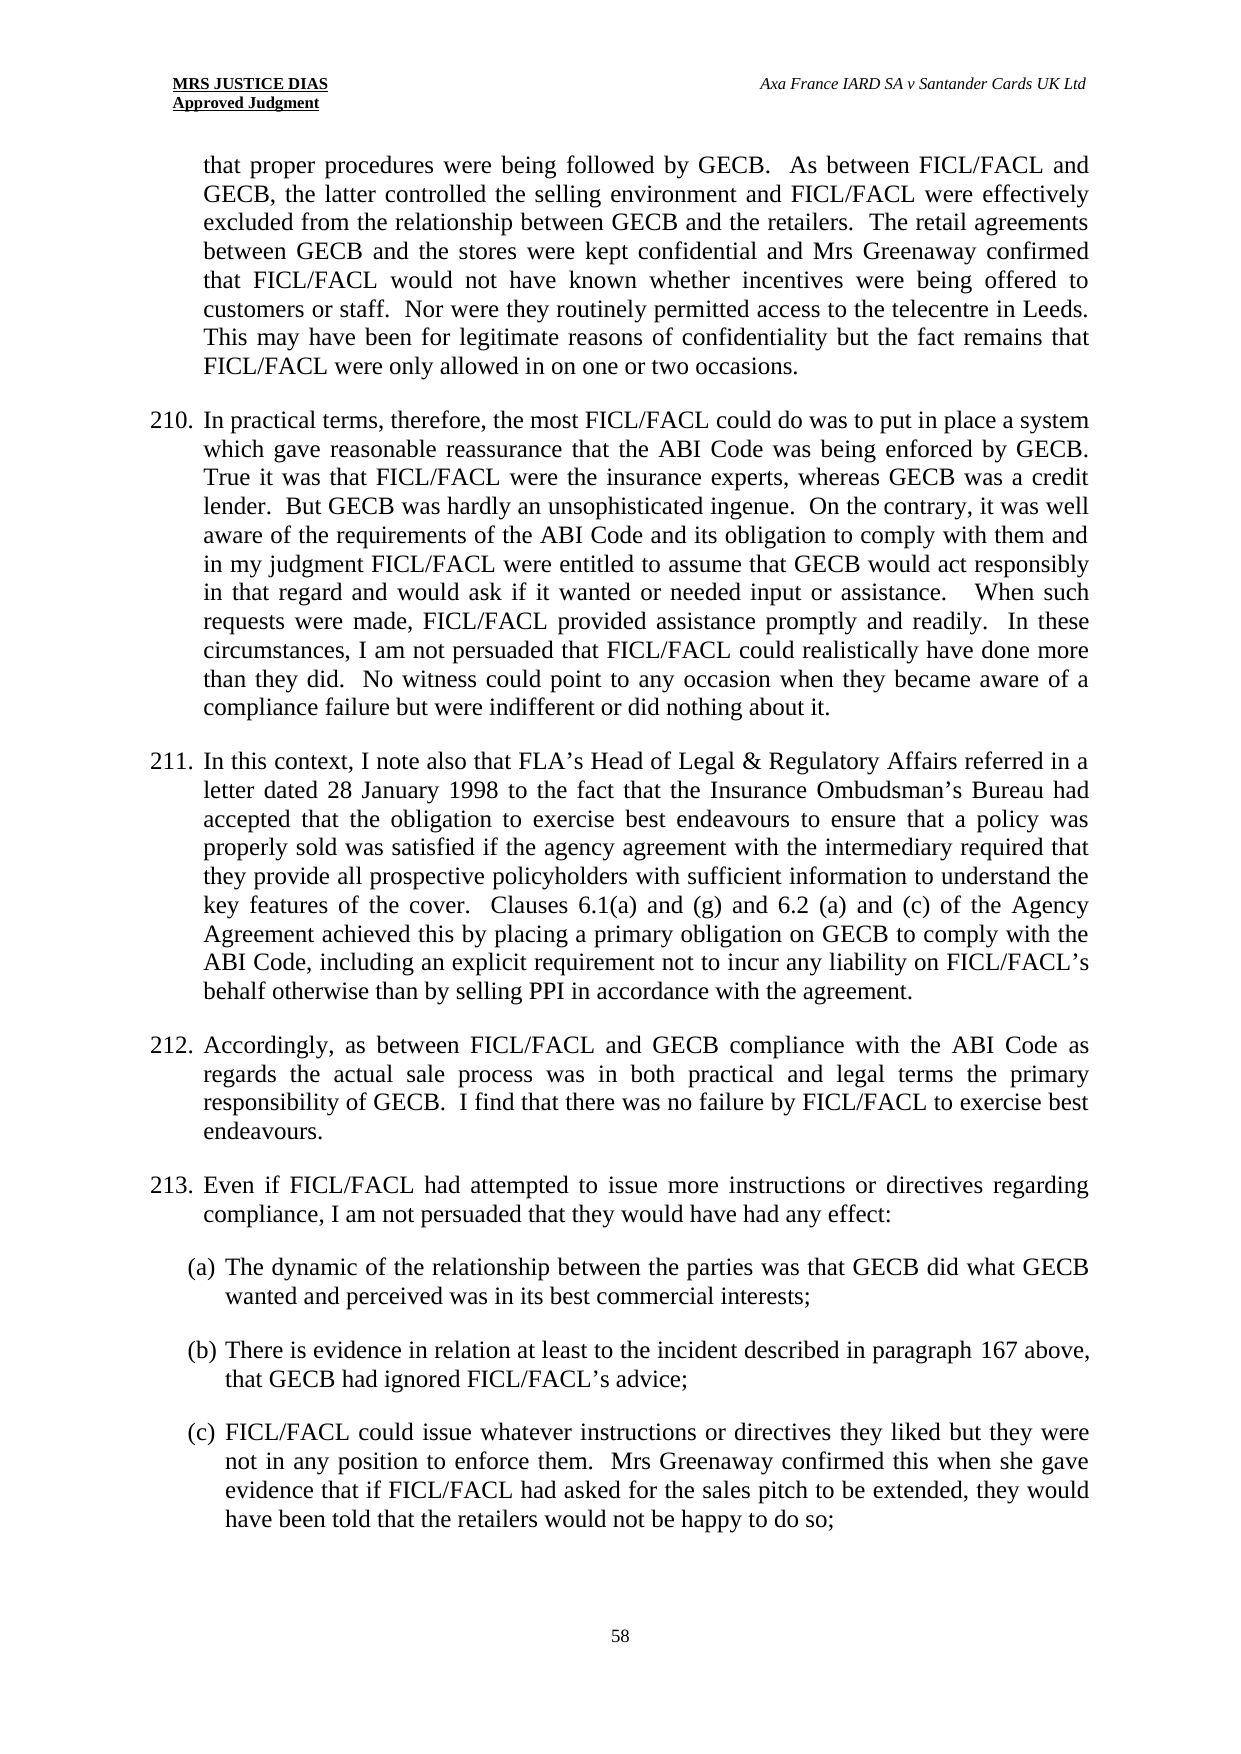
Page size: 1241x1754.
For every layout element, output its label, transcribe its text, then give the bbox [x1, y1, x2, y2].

list Accordingly, as between FICL/FACL and GECB compliance with the ABI Code as regards the actual sale process was in both practical and legal terms the primary responsibility of GECB. I find that there was no failure by FICL/FACL to exercise best endeavours. [150, 1030, 1090, 1145]
list Even if FICL/FACL had attempted to issue more instructions or directives regarding compliance, I am not persuaded that they would have had any effect: [150, 1170, 1090, 1227]
list FICL/FACL could issue whatever instructions or directives they liked but they were not in any position to enforce them. Mrs Greenaway confirmed this when she gave evidence that if FICL/FACL had asked for the sales pitch to be extended, they would have been told that the retailers would not be happy to do so; [187, 1417, 1090, 1532]
list The dynamic of the relationship between the parties was that GECB did what GECB wanted and perceived was in its best commercial interests; [187, 1252, 1090, 1310]
list In this context, I note also that FLA’s Head of Legal & Regulatory Affairs referred in a letter dated 28 January 1998 to the fact that the Insurance Ombudsman’s Bureau had accepted that the obligation to exercise best endeavours to ensure that a policy was properly sold was satisfied if the agency agreement with the intermediary required that they provide all prospective policyholders with sufficient information to understand the key features of the cover. Clauses 6.1(a) and (g) and 6.2 (a) and (c) of the Agency Agreement achieved this by placing a primary obligation on GECB to comply with the ABI Code, including an explicit requirement not to incur any liability on FICL/FACL’s behalf otherwise than by selling PPI in accordance with the agreement. [150, 746, 1090, 1005]
list There is evidence in relation at least to the incident described in paragraph ‎167 above, that GECB had ignored FICL/FACL’s advice; [187, 1335, 1090, 1392]
list In practical terms, therefore, the most FICL/FACL could do was to put in place a system which gave reasonable reassurance that the ABI Code was being enforced by GECB. True it was that FICL/FACL were the insurance experts, whereas GECB was a credit lender. But GECB was hardly an unsophisticated ingenue. On the contrary, it was well aware of the requirements of the ABI Code and its obligation to comply with them and in my judgment FICL/FACL were entitled to assume that GECB would act responsibly in that regard and would ask if it wanted or needed input or assistance. When such requests were made, FICL/FACL provided assistance promptly and readily. In these circumstances, I am not persuaded that FICL/FACL could realistically have done more than they did. No witness could point to any occasion when they became aware of a compliance failure but were indifferent or did nothing about it. [150, 405, 1090, 721]
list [150, 150, 1090, 380]
